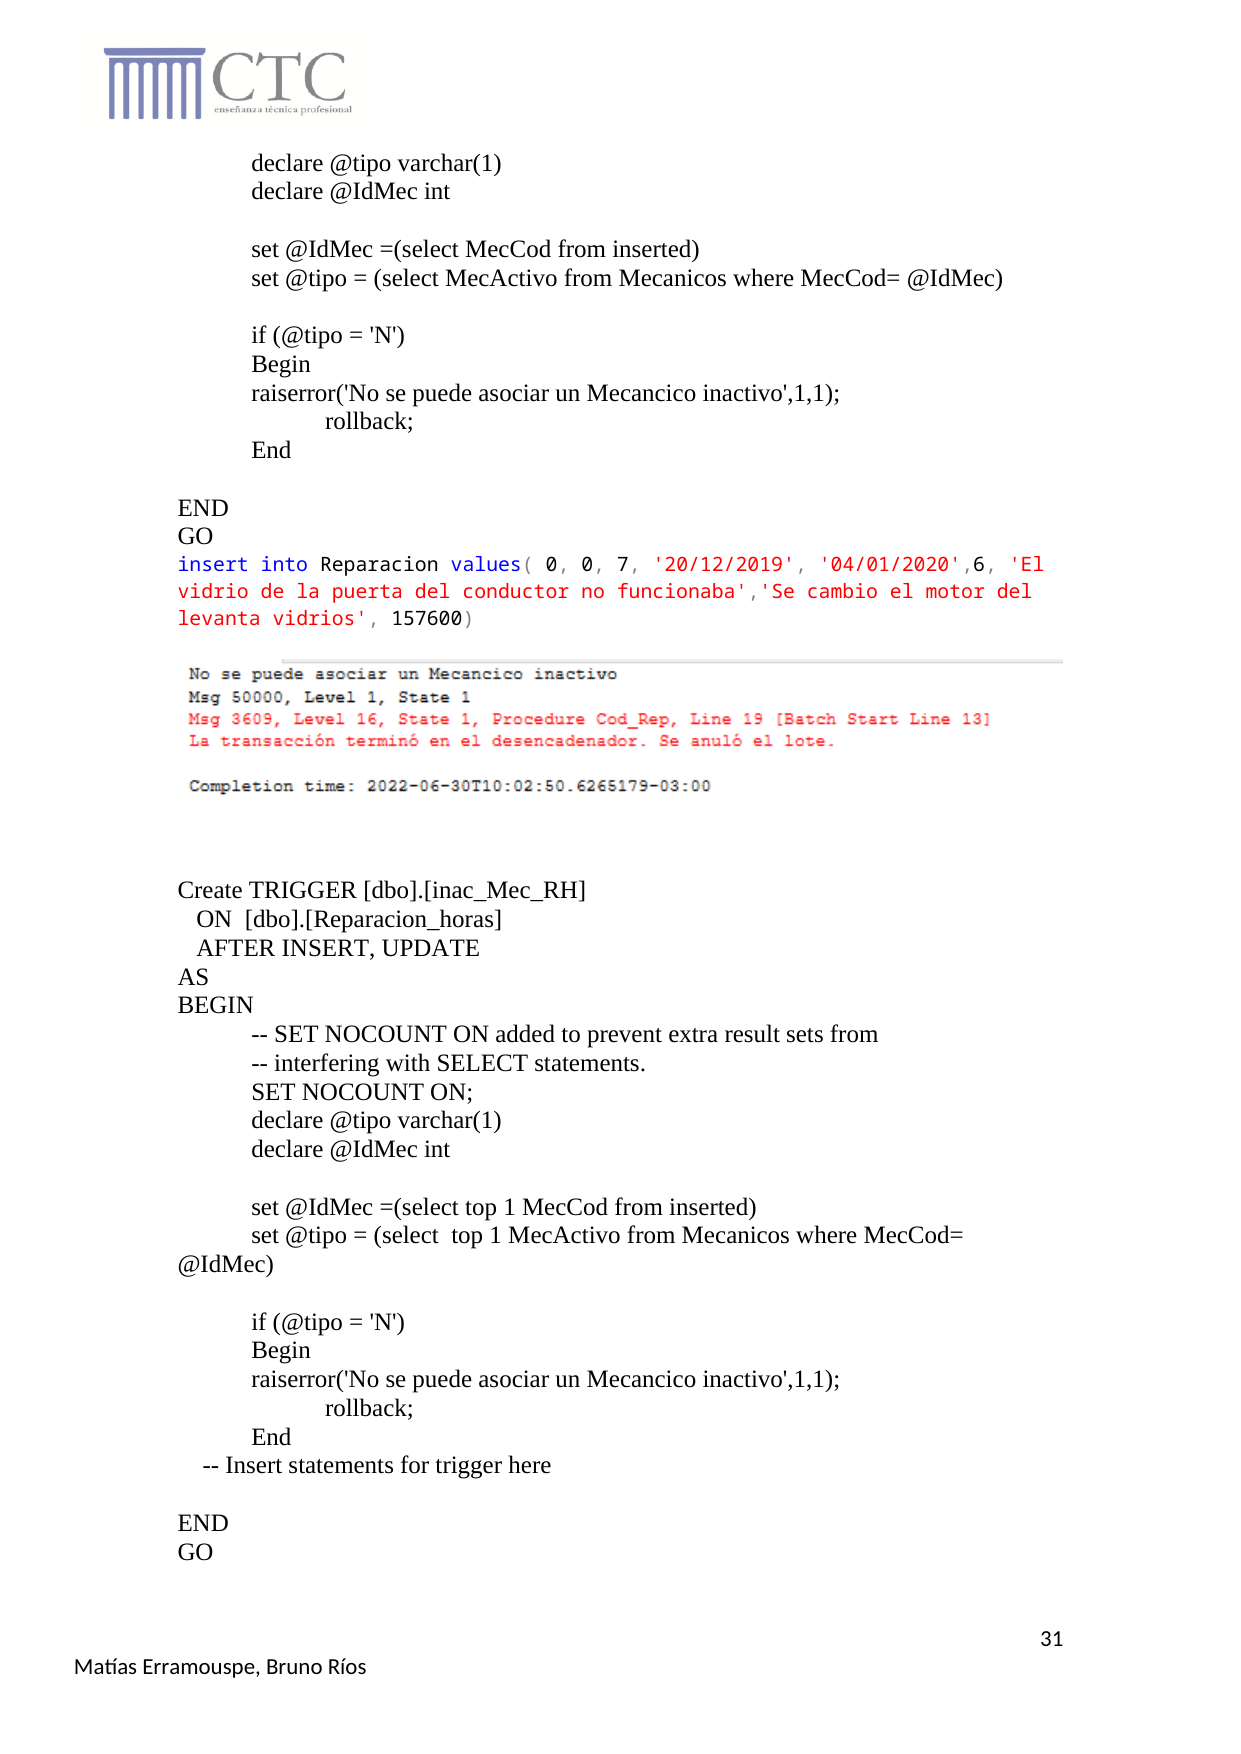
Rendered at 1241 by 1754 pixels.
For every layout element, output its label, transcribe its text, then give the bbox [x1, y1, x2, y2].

text Begin [177, 1335, 1063, 1364]
text if (@tipo = 'N') [177, 1307, 1063, 1335]
text insert into Reparacion values( 0, 0, 7, '20/12/2019', '04/01/2020',6, 'El vidrio de la puerta del conductor no funcionaba','Se cambio el motor del levanta vidrios', 157600) [177, 550, 1063, 631]
text set @tipo = (select top 1 MecActivo from Mecanicos where MecCod= @IdMec) [177, 1220, 1063, 1278]
text GO [177, 521, 1063, 550]
text -- interfering with SELECT statements. [177, 1048, 1063, 1077]
text Begin [177, 349, 1063, 378]
text declare @tipo varchar(1) [177, 148, 1063, 176]
picture [70, 20, 368, 138]
text -- SET NOCOUNT ON added to prevent extra result sets from [177, 1019, 1063, 1048]
text Create TRIGGER [dbo].[inac_Mec_RH] [177, 875, 1063, 904]
text -- Insert statements for trigger here [177, 1450, 1063, 1479]
text BEGIN [177, 990, 1063, 1019]
text raiserror('No se puede asociar un Mecancico inactivo',1,1); [177, 378, 1063, 406]
text ON [dbo].[Reparacion_horas] [177, 904, 1063, 933]
text AS [177, 962, 1063, 990]
text declare @tipo varchar(1) [177, 1105, 1063, 1134]
text declare @IdMec int [177, 1134, 1063, 1163]
text SET NOCOUNT ON; [177, 1077, 1063, 1105]
text set @IdMec =(select MecCod from inserted) [177, 234, 1063, 263]
picture [177, 659, 1063, 849]
text set @IdMec =(select top 1 MecCod from inserted) [177, 1192, 1063, 1220]
text END [177, 493, 1063, 521]
text End [177, 1422, 1063, 1450]
text END [177, 1508, 1063, 1537]
text set @tipo = (select MecActivo from Mecanicos where MecCod= @IdMec) [177, 263, 1063, 291]
text rollback; [177, 1393, 1063, 1422]
text declare @IdMec int [177, 176, 1063, 205]
text raiserror('No se puede asociar un Mecancico inactivo',1,1); [177, 1364, 1063, 1393]
text End [177, 435, 1063, 464]
text rollback; [177, 406, 1063, 435]
text AFTER INSERT, UPDATE [177, 933, 1063, 962]
text GO [177, 1537, 1063, 1565]
text if (@tipo = 'N') [177, 320, 1063, 349]
